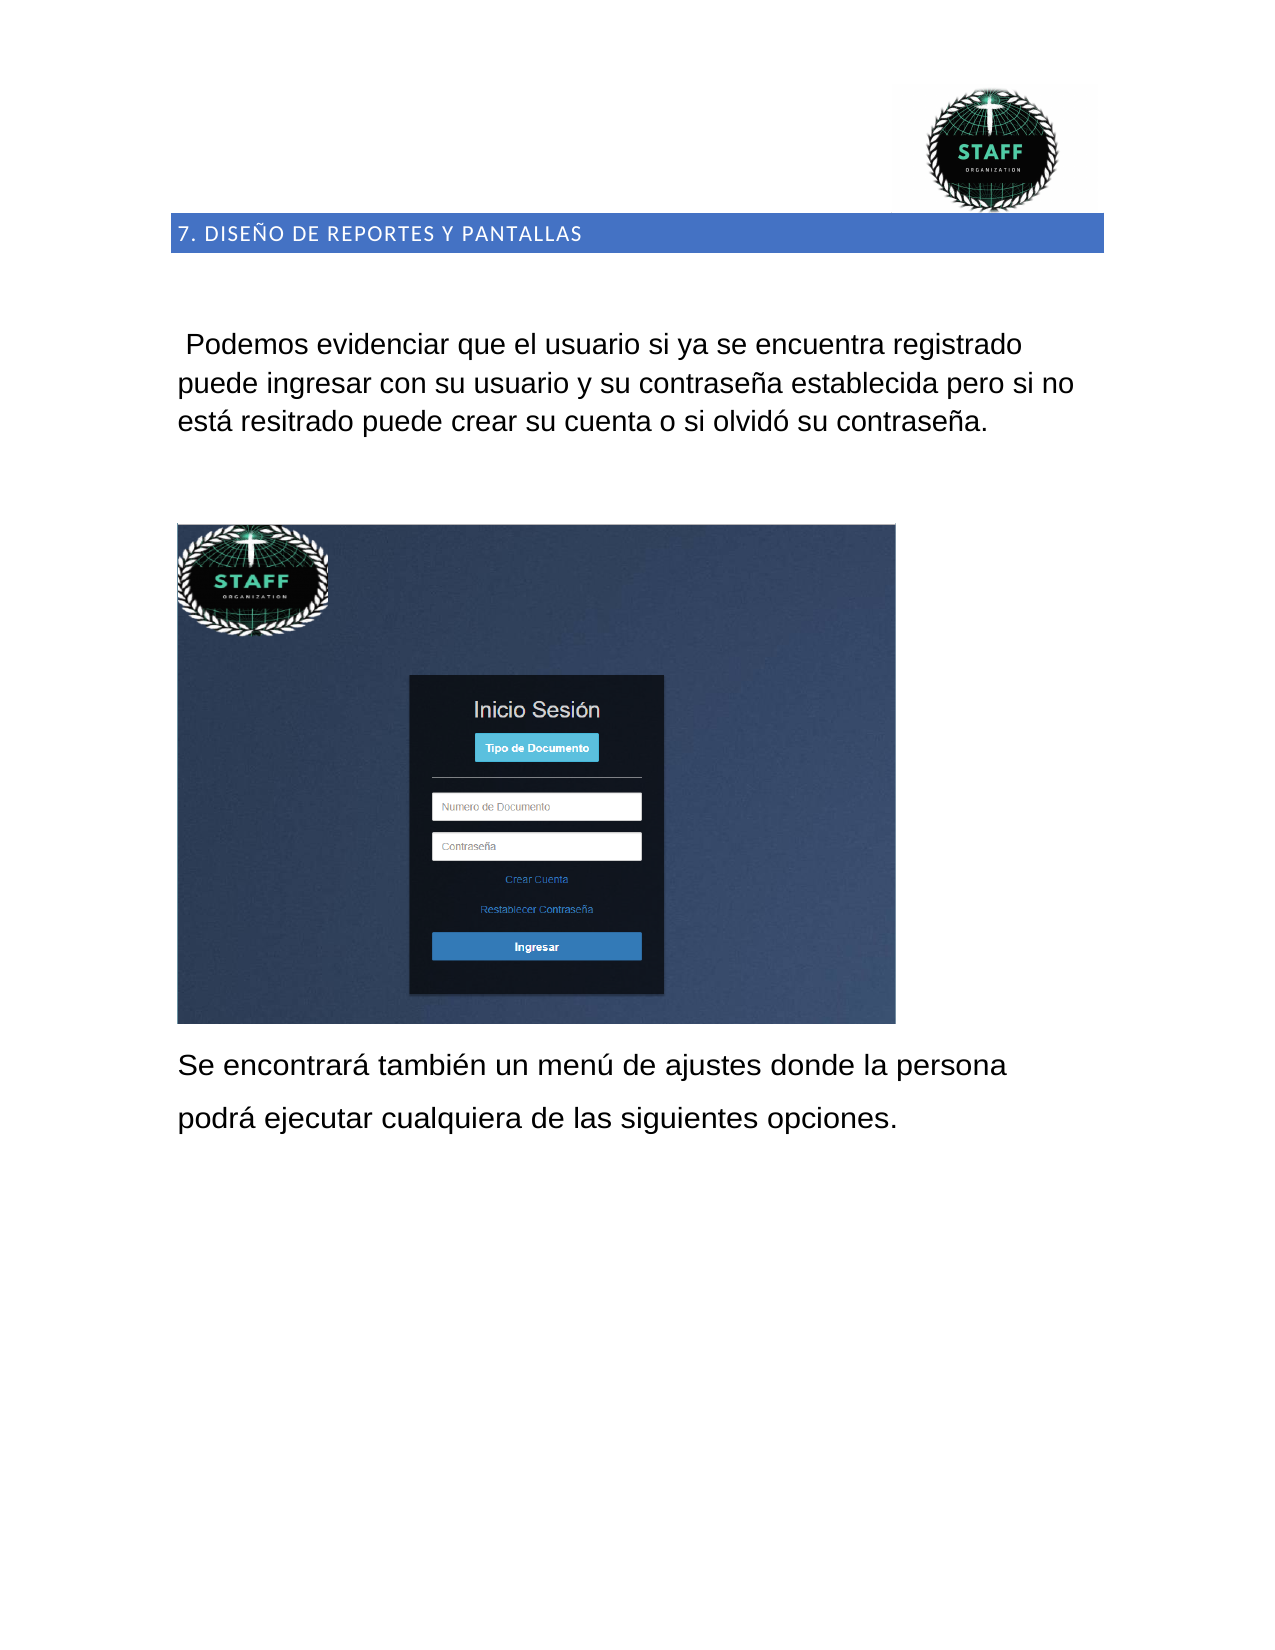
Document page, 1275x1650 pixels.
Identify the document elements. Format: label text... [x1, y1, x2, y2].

text Se encontrará también un menú de ajustes donde la persona podrá ejecutar cualquiera de las siguientes opciones. [177, 1048, 1085, 1135]
picture [177, 523, 896, 1024]
picture [891, 84, 1098, 213]
subtitle 7. Diseño de Reportes y Pantallas [177, 219, 1098, 247]
text Podemos evidenciar que el usuario si ya se encuentra registrado puede ingresar con su usuario y su contraseña establecida pero si no está resitrado puede crear su cuenta o si olvidó su contraseña. [177, 327, 1098, 438]
